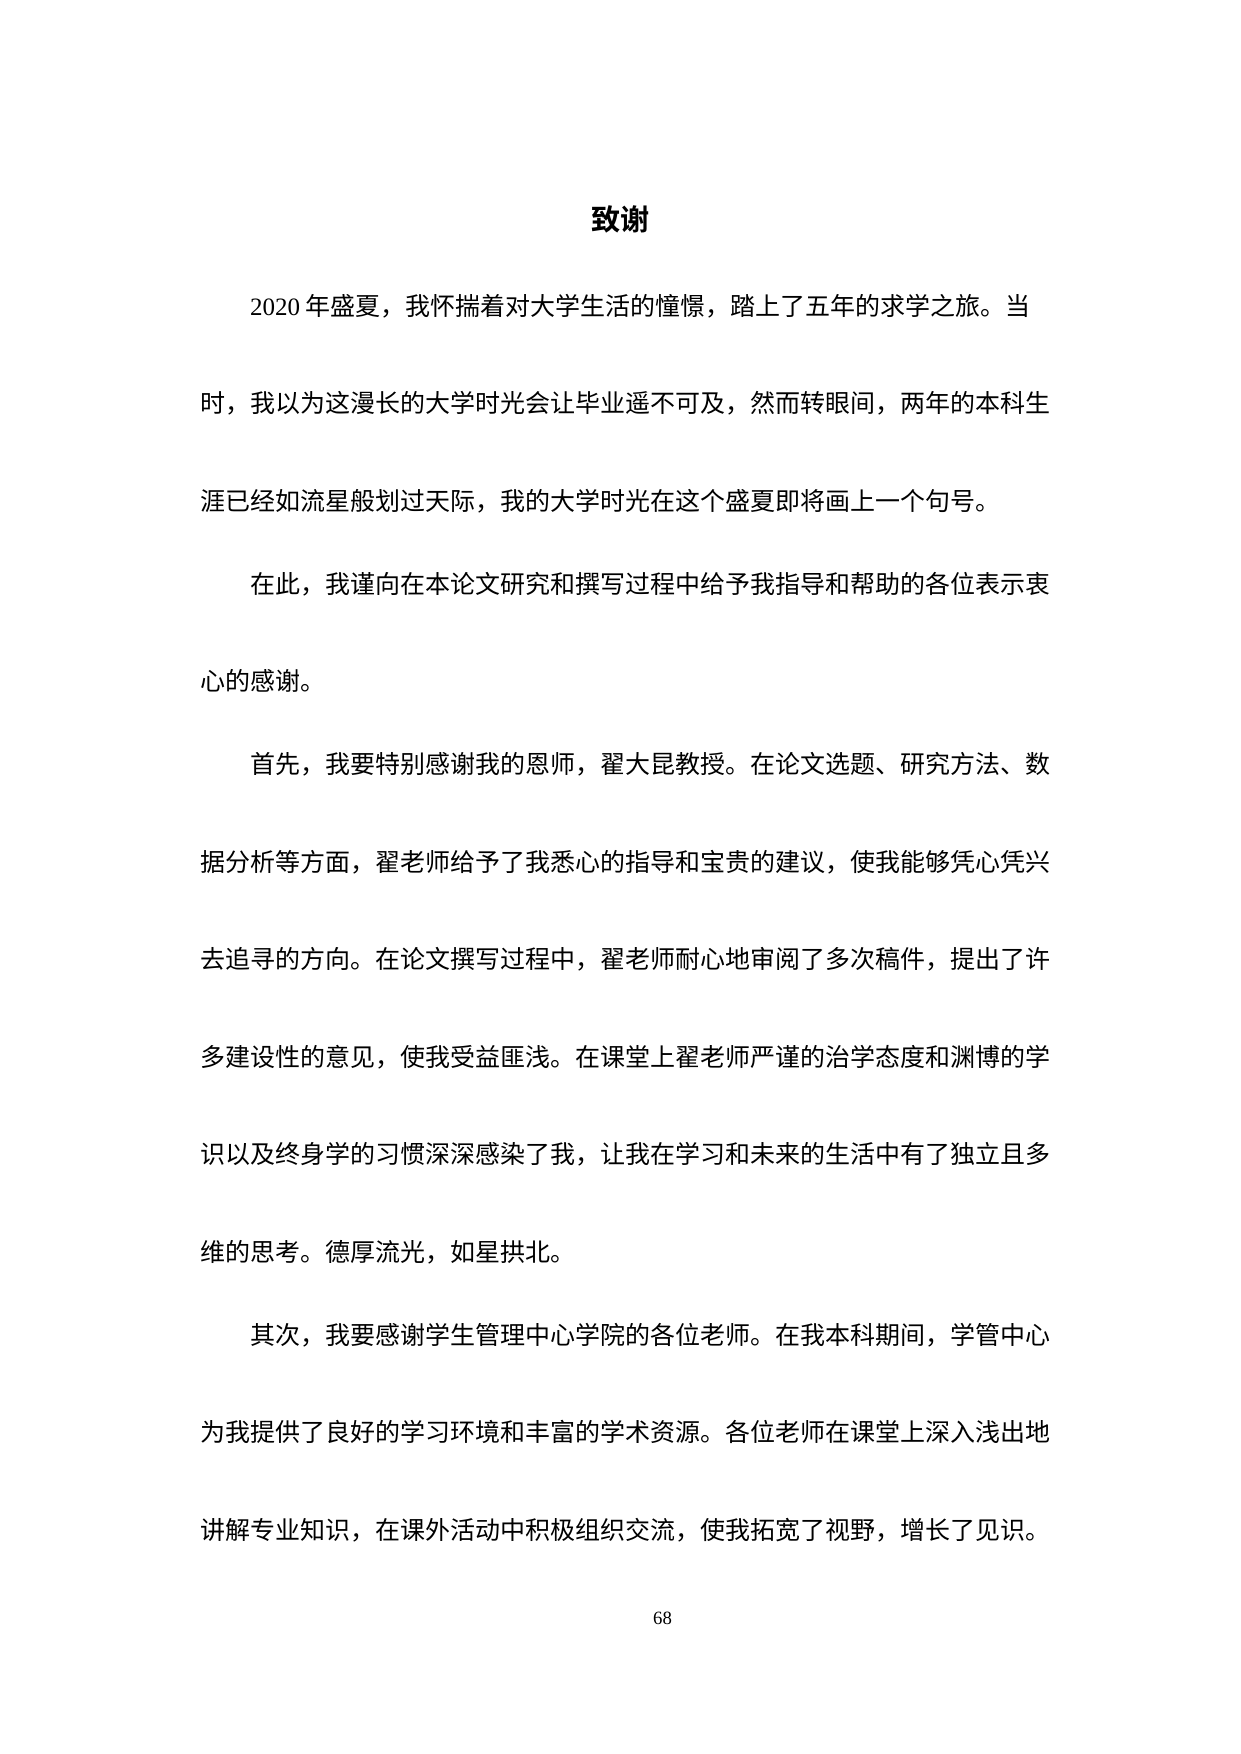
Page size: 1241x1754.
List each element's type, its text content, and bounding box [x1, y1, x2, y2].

text 其次，我要感谢学生管理中心学院的各位老师。在我本科期间，学管中心为我提供了良好的学习环境和丰富的学术资源。各位老师在课堂上深入浅出地讲解专业知识，在课外活动中积极组织交流，使我拓宽了视野，增长了见识。 [200, 1301, 1053, 1561]
text 致谢 [187, 186, 1053, 251]
text 首先，我要特别感谢我的恩师，翟大昆教授。在论文选题、研究方法、数据分析等方面，翟老师给予了我悉心的指导和宝贵的建议，使我能够凭心凭兴去追寻的方向。在论文撰写过程中，翟老师耐心地审阅了多次稿件，提出了许多建设性的意见，使我受益匪浅。在课堂上翟老师严谨的治学态度和渊博的学识以及终身学的习惯深深感染了我，让我在学习和未来的生活中有了独立且多维的思考。德厚流光，如星拱北。 [200, 730, 1053, 1283]
text 2020年盛夏，我怀揣着对大学生活的憧憬，踏上了五年的求学之旅。当时，我以为这漫长的大学时光会让毕业遥不可及，然而转眼间，两年的本科生涯已经如流星般划过天际，我的大学时光在这个盛夏即将画上一个句号。 [200, 272, 1053, 532]
text 在此，我谨向在本论文研究和撰写过程中给予我指导和帮助的各位表示衷心的感谢。 [200, 550, 1053, 712]
